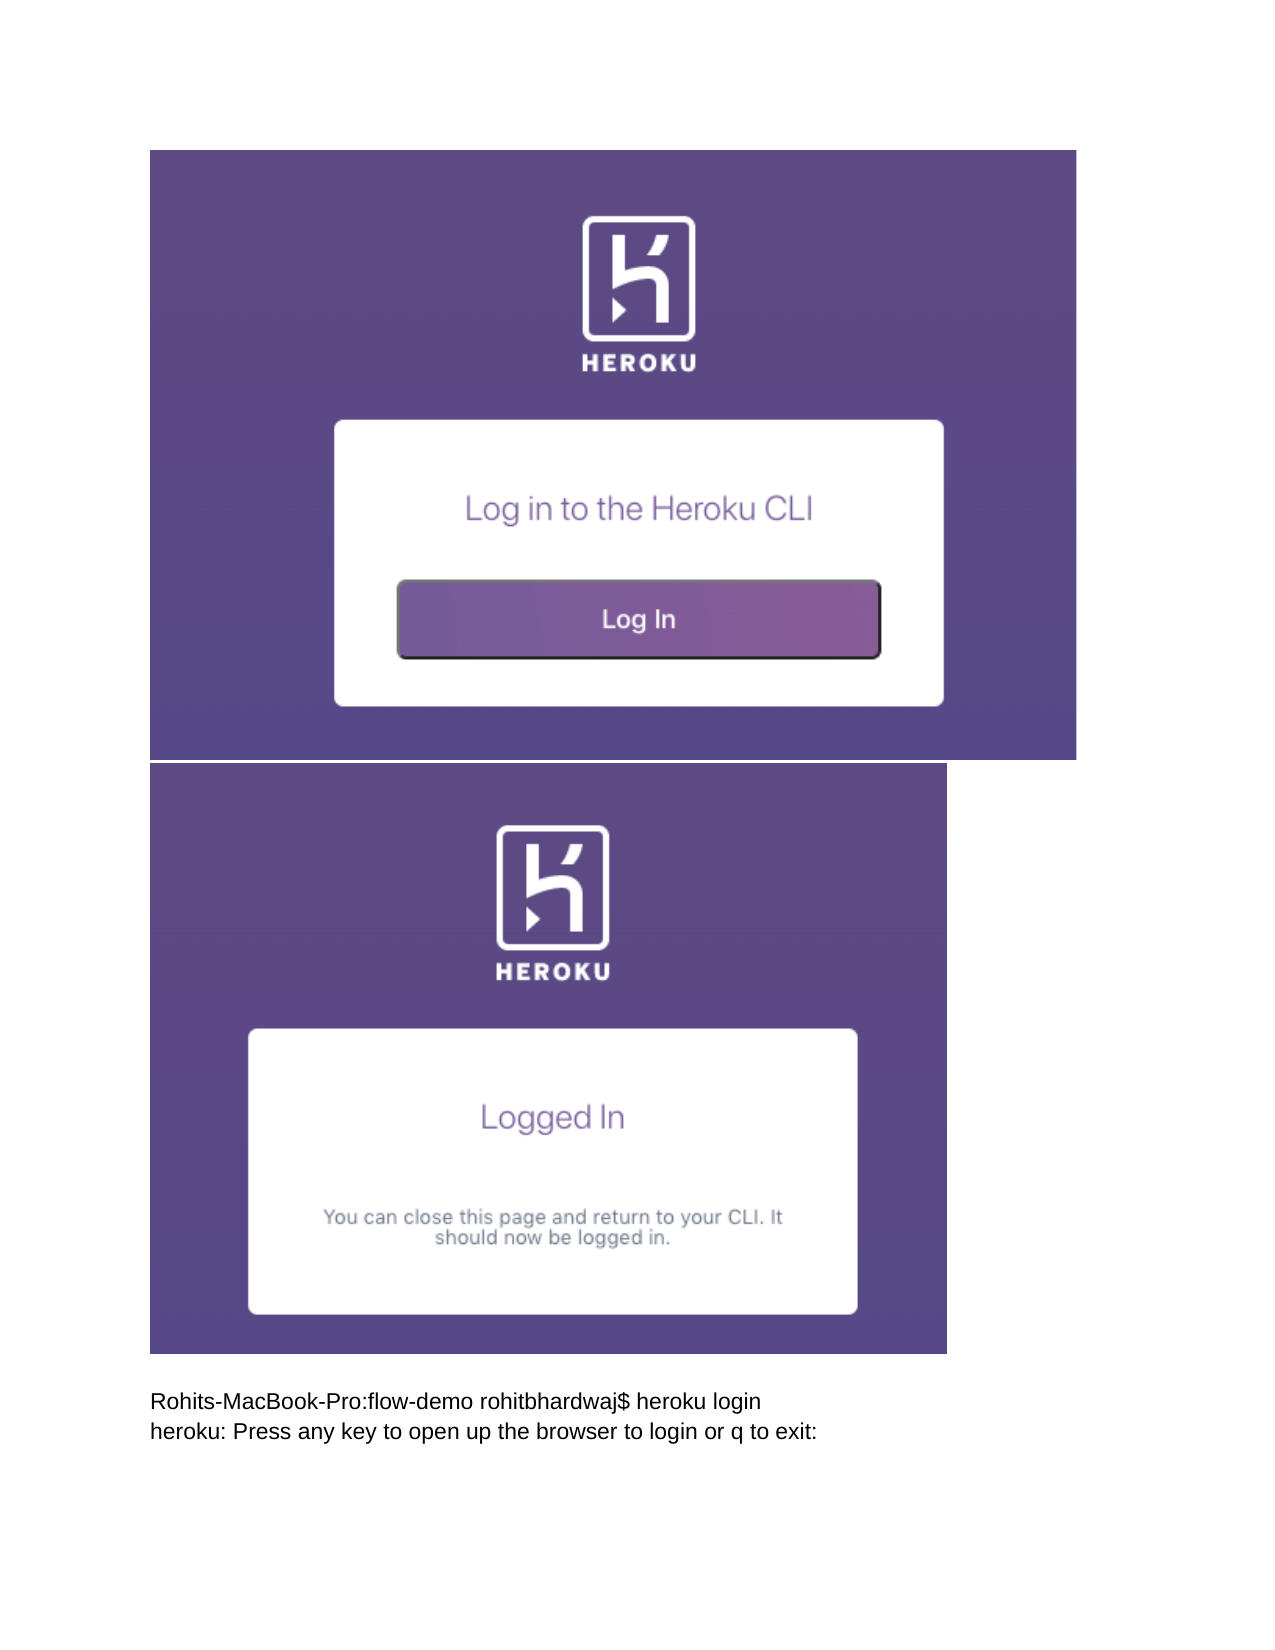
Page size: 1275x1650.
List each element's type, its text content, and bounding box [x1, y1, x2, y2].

text heroku: Press any key to open up the browser to login or q to exit: [150, 1418, 1125, 1444]
text Rohits-MacBook-Pro:flow-demo rohitbhardwaj$ heroku login [150, 1388, 1125, 1414]
picture [150, 763, 947, 1354]
picture [150, 150, 1077, 760]
